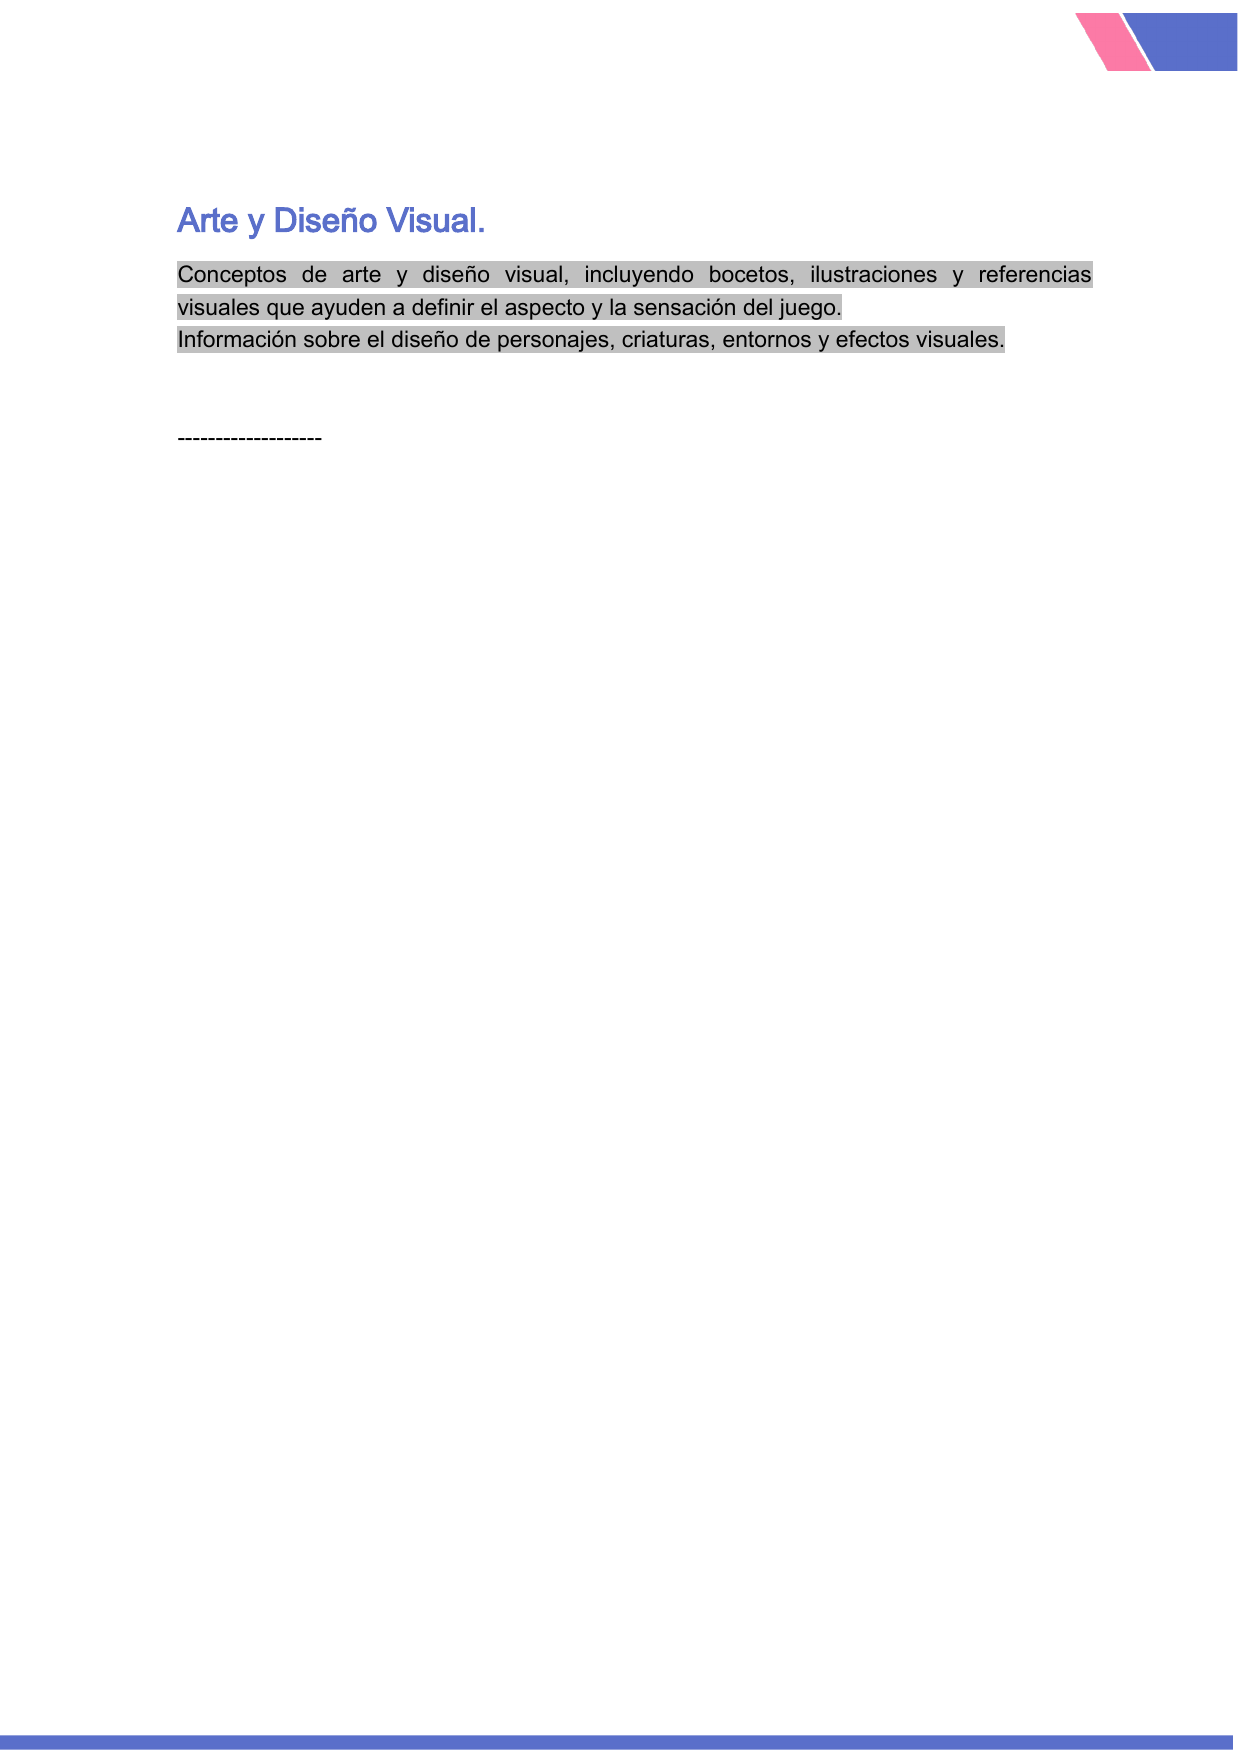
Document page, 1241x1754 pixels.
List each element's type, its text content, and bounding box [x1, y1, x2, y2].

text Conceptos de arte y diseño visual, incluyendo bocetos, ilustraciones y referencias visuales que ayuden a definir el aspecto y la sensación del juego. [177, 288, 1093, 323]
picture [0, 0, 1241, 1753]
text ------------------- [177, 421, 1093, 453]
text Información sobre el diseño de personajes, criaturas, entornos y efectos visuales. [177, 323, 1093, 356]
subtitle Arte y Diseño Visual. [177, 187, 1093, 252]
